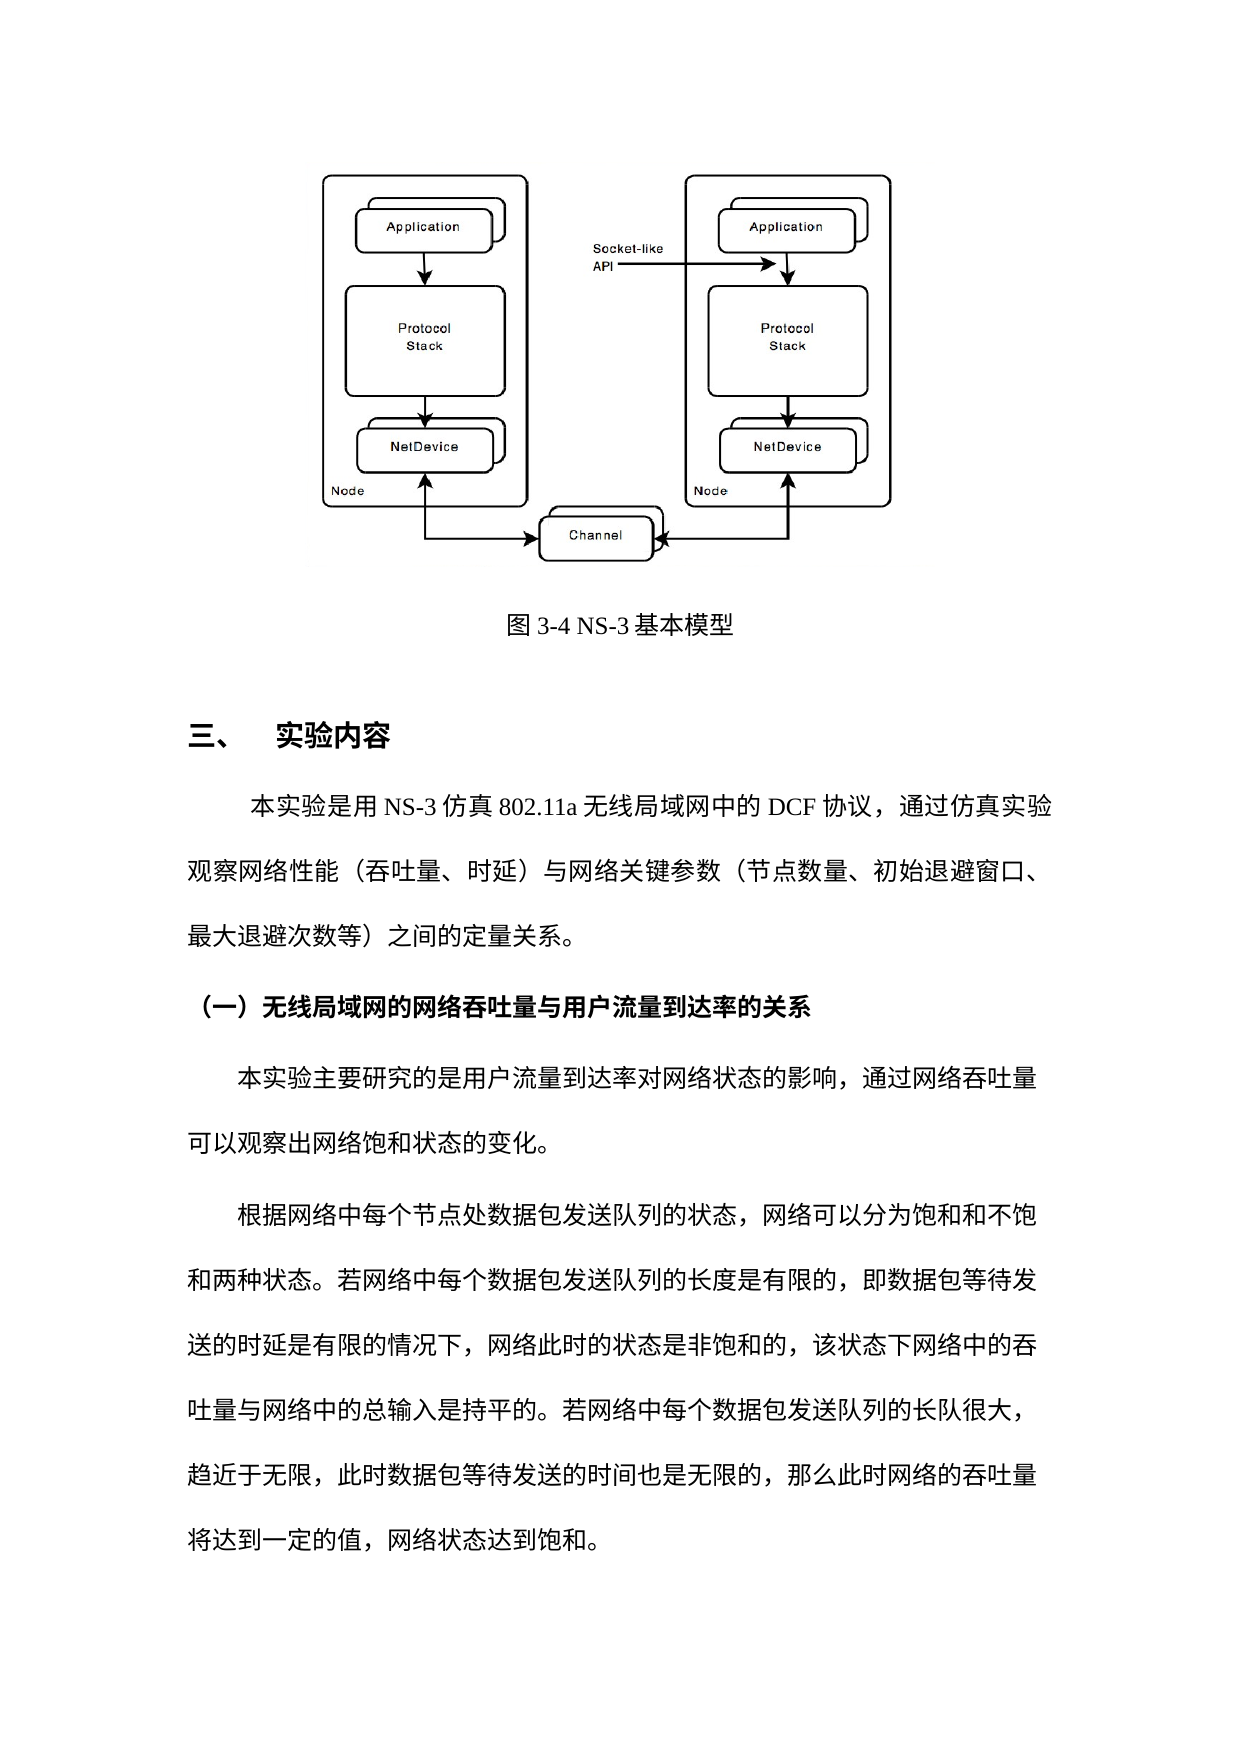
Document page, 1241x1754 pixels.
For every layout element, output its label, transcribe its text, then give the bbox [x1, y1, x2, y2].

subtitle 实验内容 [187, 701, 1053, 766]
text 本实验主要研究的是用户流量到达率对网络状态的影响，通过网络吞吐量可以观察出网络饱和状态的变化。 [187, 1044, 1053, 1174]
text 图 3-4 NS-3基本模型 [187, 591, 1053, 656]
text （一）无线局域网的网络吞吐量与用户流量到达率的关系 [187, 973, 1053, 1038]
picture [305, 162, 935, 567]
text 本实验是用NS-3仿真802.11a无线局域网中的DCF协议，通过仿真实验观察网络性能（吞吐量、时延）与网络关键参数（节点数量、初始退避窗口、最大退避次数等）之间的定量关系。 [187, 772, 1053, 967]
text 根据网络中每个节点处数据包发送队列的状态，网络可以分为饱和和不饱和两种状态。若网络中每个数据包发送队列的长度是有限的，即数据包等待发送的时延是有限的情况下，网络此时的状态是非饱和的，该状态下网络中的吞吐量与网络中的总输入是持平的。若网络中每个数据包发送队列的长队很大，趋近于无限，此时数据包等待发送的时间也是无限的，那么此时网络的吞吐量将达到一定的值，网络状态达到饱和。 [187, 1181, 1053, 1571]
